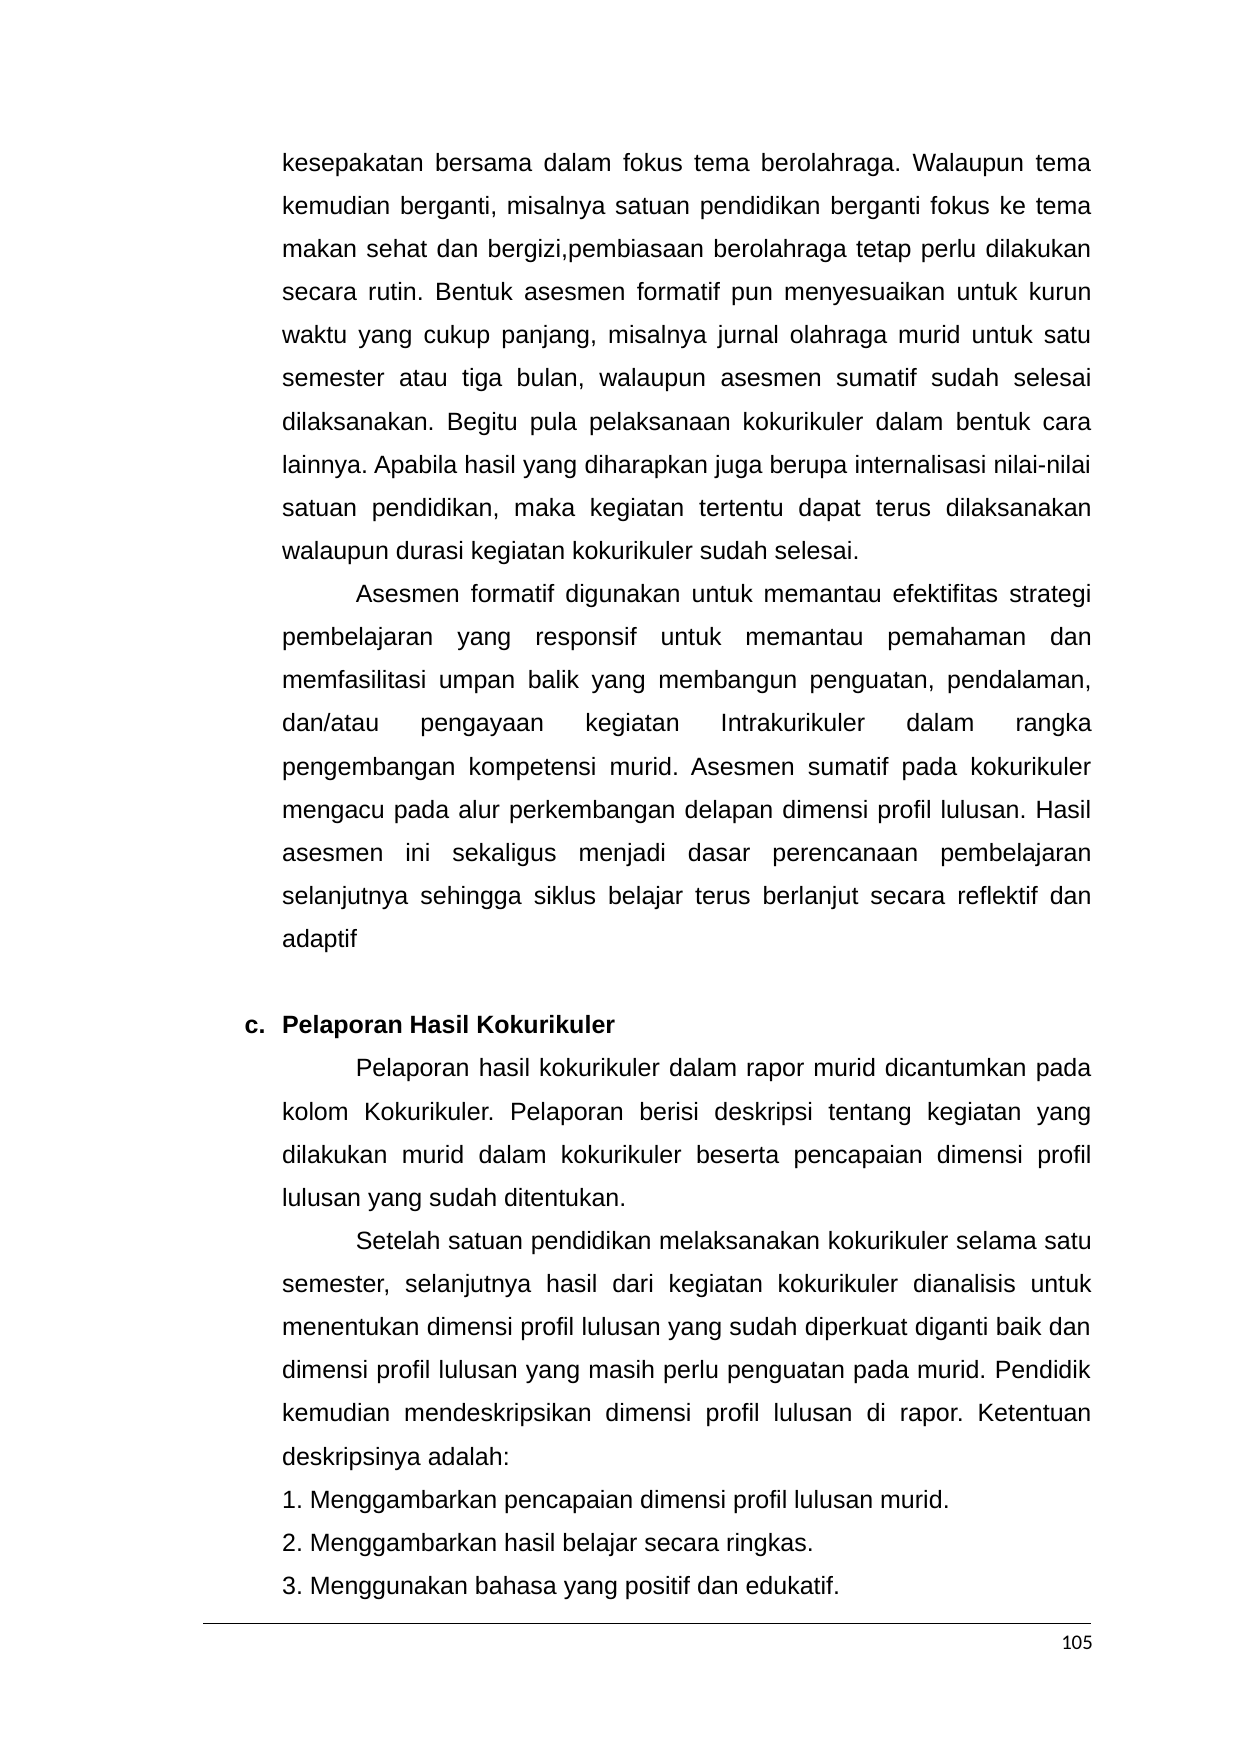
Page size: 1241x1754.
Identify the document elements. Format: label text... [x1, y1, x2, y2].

list 3. Menggunakan bahasa yang positif dan edukatif. [251, 1571, 1092, 1599]
list 2. Menggambarkan hasil belajar secara ringkas. [251, 1528, 1092, 1556]
list Setelah satuan pendidikan melaksanakan kokurikuler selama satu semester, selanjutnya hasil dari kegiatan kokurikuler dianalisis untuk menentukan dimensi profil lulusan yang sudah diperkuat diganti baik dan dimensi profil lulusan yang masih perlu penguatan pada murid. Pendidik kemudian mendeskripsikan dimensi profil lulusan di rapor. Ketentuan deskripsinya adalah: [282, 1226, 1092, 1470]
list 1. Menggambarkan pencapaian dimensi profil lulusan murid. [251, 1484, 1092, 1513]
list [282, 148, 1092, 564]
list Pelaporan hasil kokurikuler dalam rapor murid dicantumkan pada kolom Kokurikuler. Pelaporan berisi deskripsi tentang kegiatan yang dilakukan murid dalam kokurikuler beserta pencapaian dimensi profil lulusan yang sudah ditentukan. [282, 1053, 1092, 1211]
list Asesmen formatif digunakan untuk memantau efektifitas strategi pembelajaran yang responsif untuk memantau pemahaman dan memfasilitasi umpan balik yang membangun penguatan, pendalaman, dan/atau pengayaan kegiatan Intrakurikuler dalam rangka pengembangan kompetensi murid. Asesmen sumatif pada kokurikuler mengacu pada alur perkembangan delapan dimensi profil lulusan. Hasil asesmen ini sekaligus menjadi dasar perencanaan pembelajaran selanjutnya sehingga siklus belajar terus berlanjut secara reflektif dan adaptif [282, 579, 1092, 953]
list Pelaporan Hasil Kokurikuler [244, 1010, 1092, 1039]
